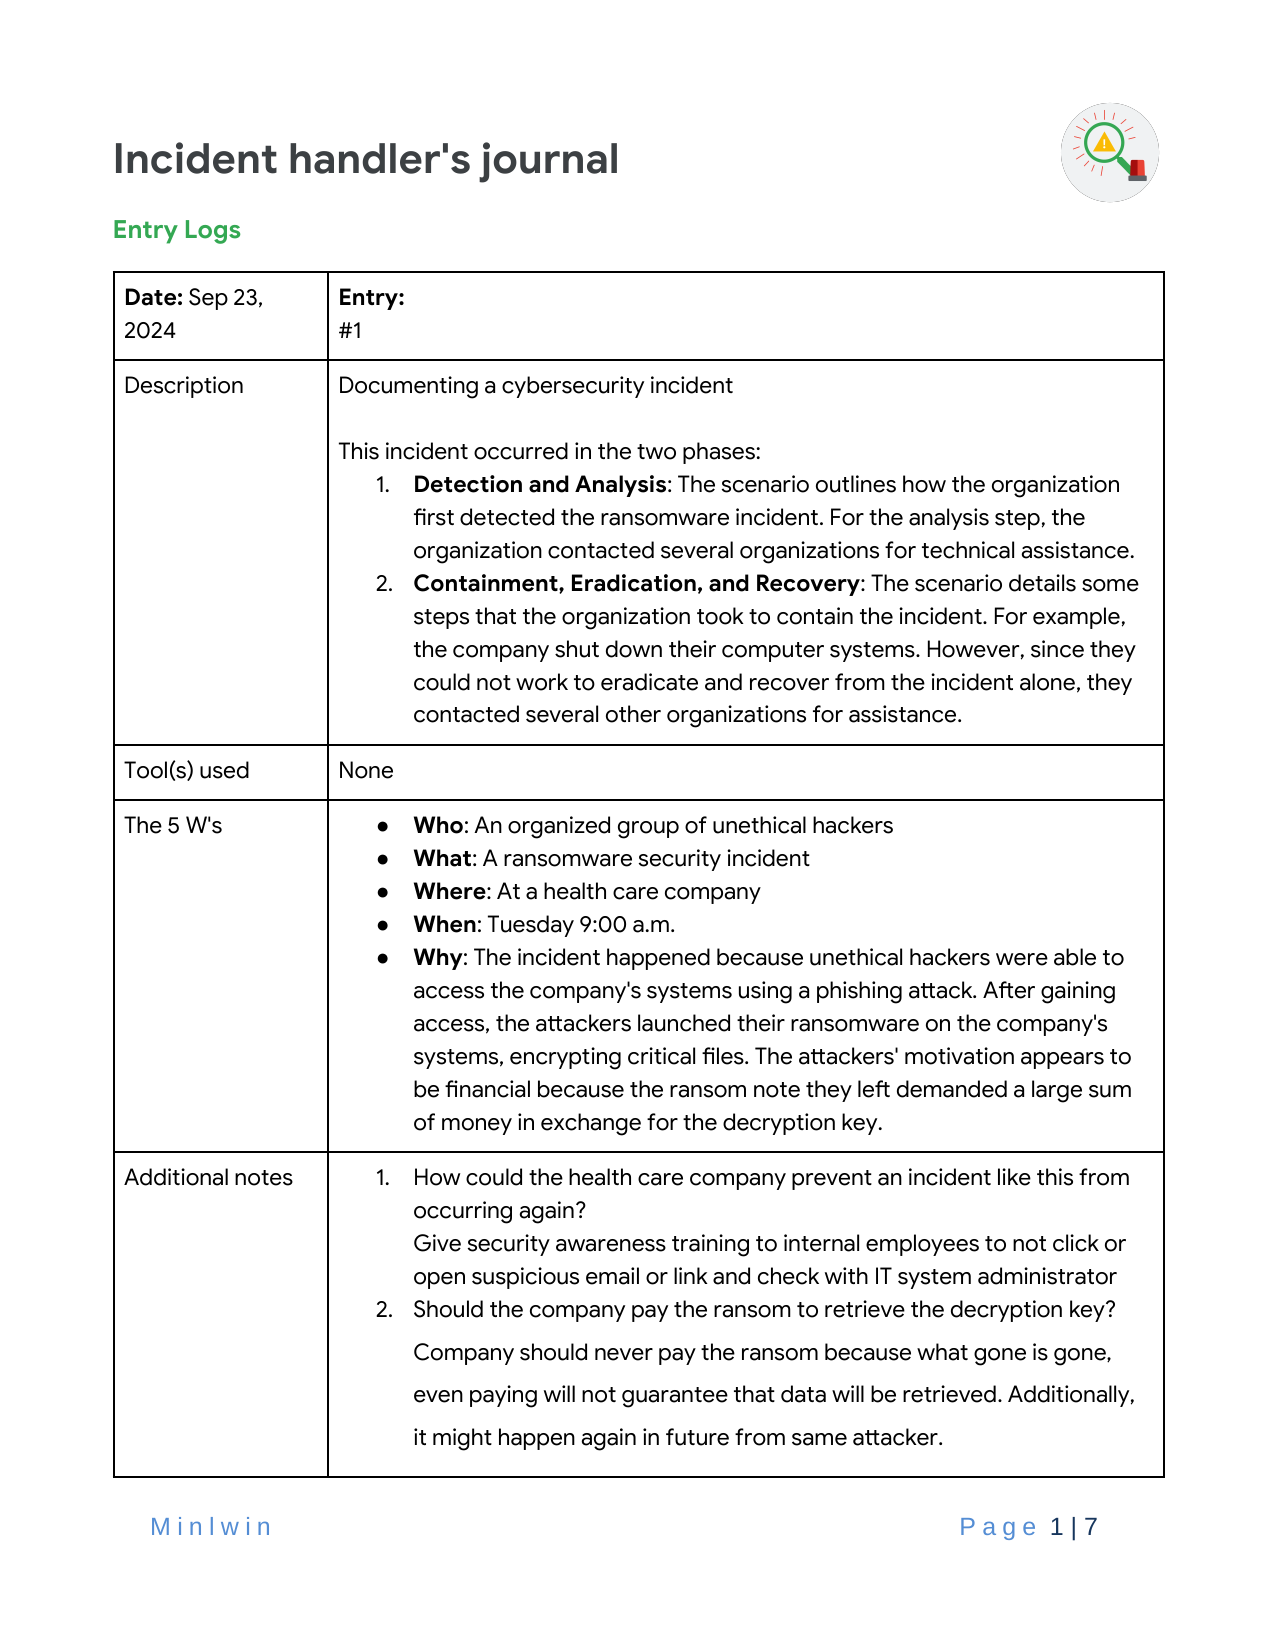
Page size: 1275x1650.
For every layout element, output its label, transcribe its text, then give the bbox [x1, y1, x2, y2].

table_cell Additional notes [115, 1153, 327, 1476]
text Entry Logs [112, 214, 1162, 245]
table_header Date: Sep 23, 2024 [115, 273, 327, 359]
table_cell Description [115, 361, 327, 744]
table_cell Documenting a cybersecurity incident This incident occurred in the two phases: Detection and Analysis: The scenario outlines how the organization first detected the ransomware incident. For the analysis step, the organization contacted several organizations for technical assistance. Containment, Eradication, and Recovery: The scenario details some steps that the organization took to contain the incident. For example, the company shut down their computer systems. However, since they could not work to eradicate and recover from the incident alone, they contacted several other organizations for assistance. [329, 361, 1163, 744]
table_cell Tool(s) used [115, 746, 327, 799]
table_header Entry: #1 [329, 273, 1163, 359]
table_cell Who: An organized group of unethical hackers What: A ransomware security incident Where: At a health care company When: Tuesday 9:00 a.m. Why: The incident happened because unethical hackers were able to access the company's systems using a phishing attack. After gaining access, the attackers launched their ransomware on the company's systems, encrypting critical files. The attackers' motivation appears to be financial because the ransom note they left demanded a large sum of money in exchange for the decryption key. [329, 801, 1163, 1151]
picture [1042, 100, 1178, 206]
table_cell The 5 W's [115, 801, 327, 1151]
text Incident handler's journal [112, 133, 1162, 185]
table_cell How could the health care company prevent an incident like this from occurring again? Give security awareness training to internal employees to not click or open suspicious email or link and check with IT system administrator Should the company pay the ransom to retrieve the decryption key? Company should never pay the ransom because what gone is gone, even paying will not guarantee that data will be retrieved. Additionally, it might happen again in future from same attacker. [329, 1153, 1163, 1476]
table_cell None [329, 746, 1163, 799]
